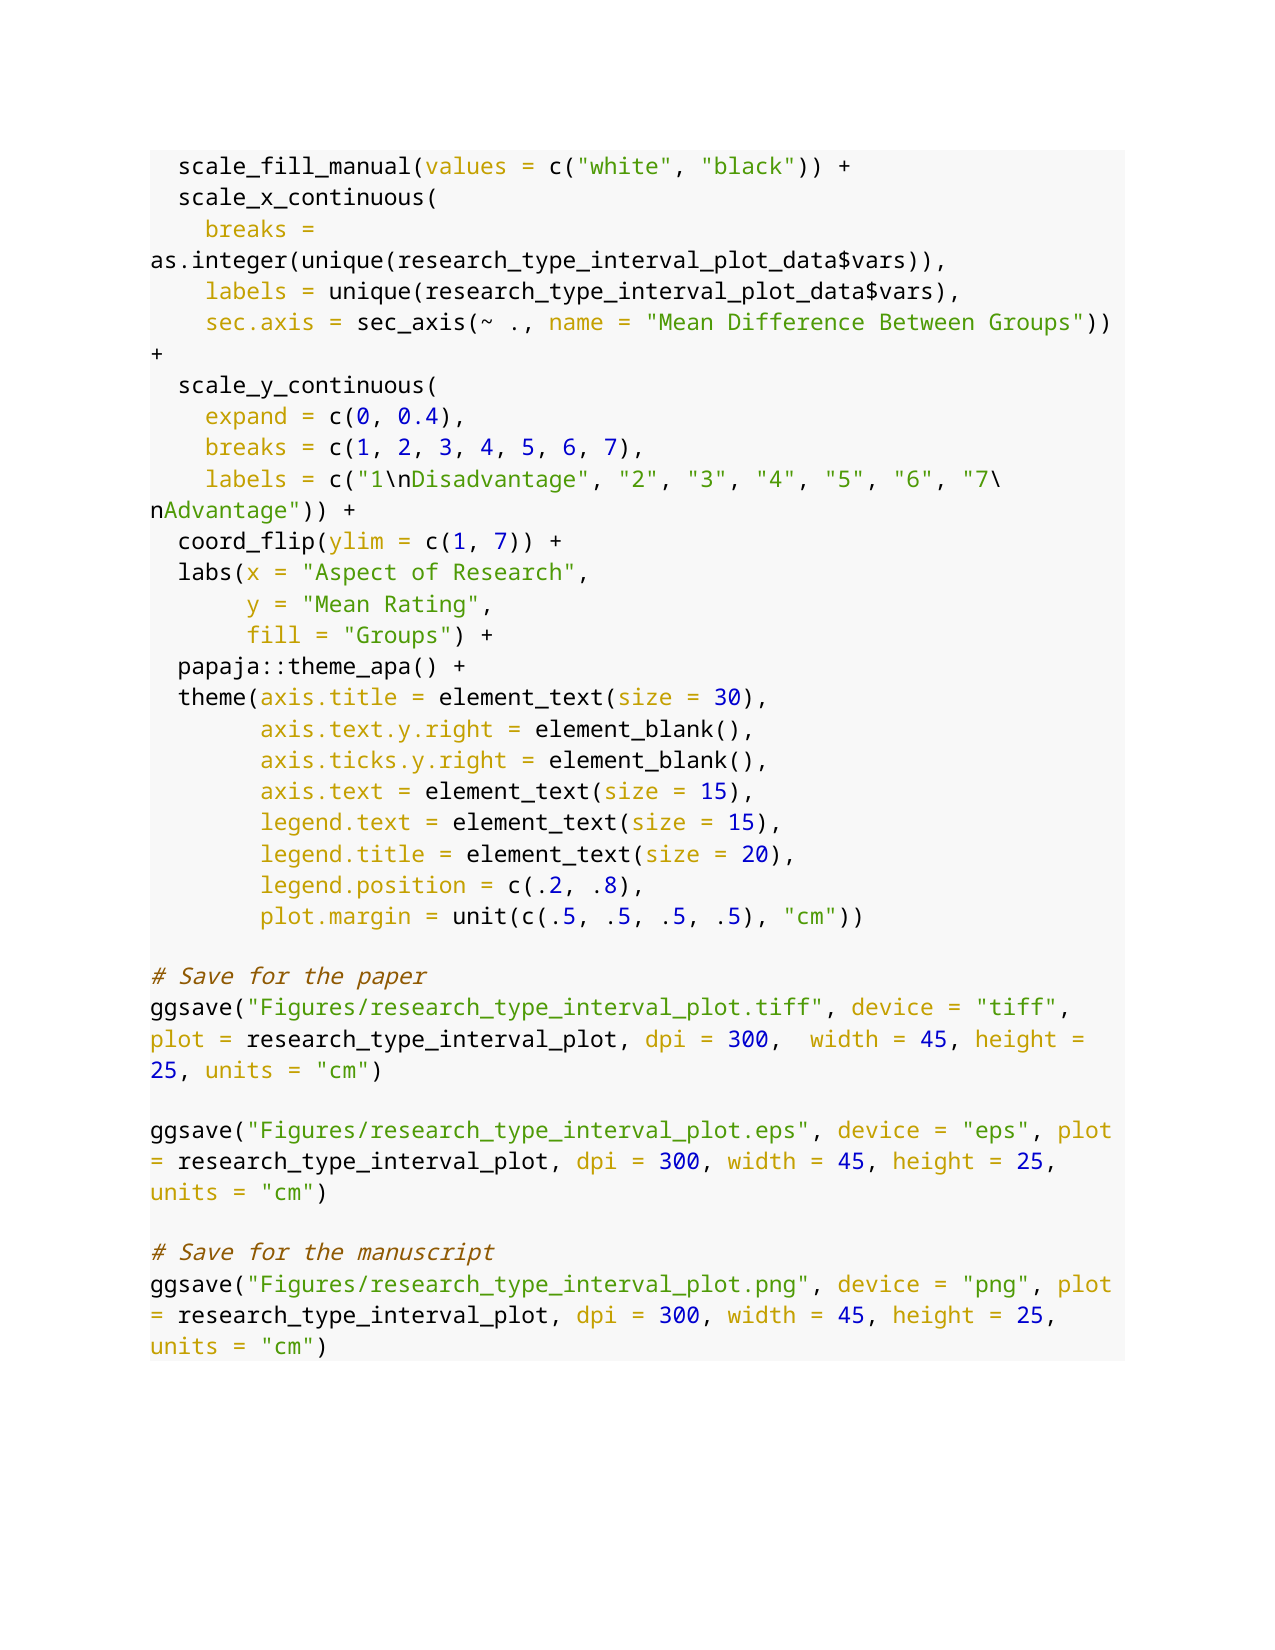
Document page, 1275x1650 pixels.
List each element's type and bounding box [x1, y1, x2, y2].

text [150, 150, 1125, 1361]
